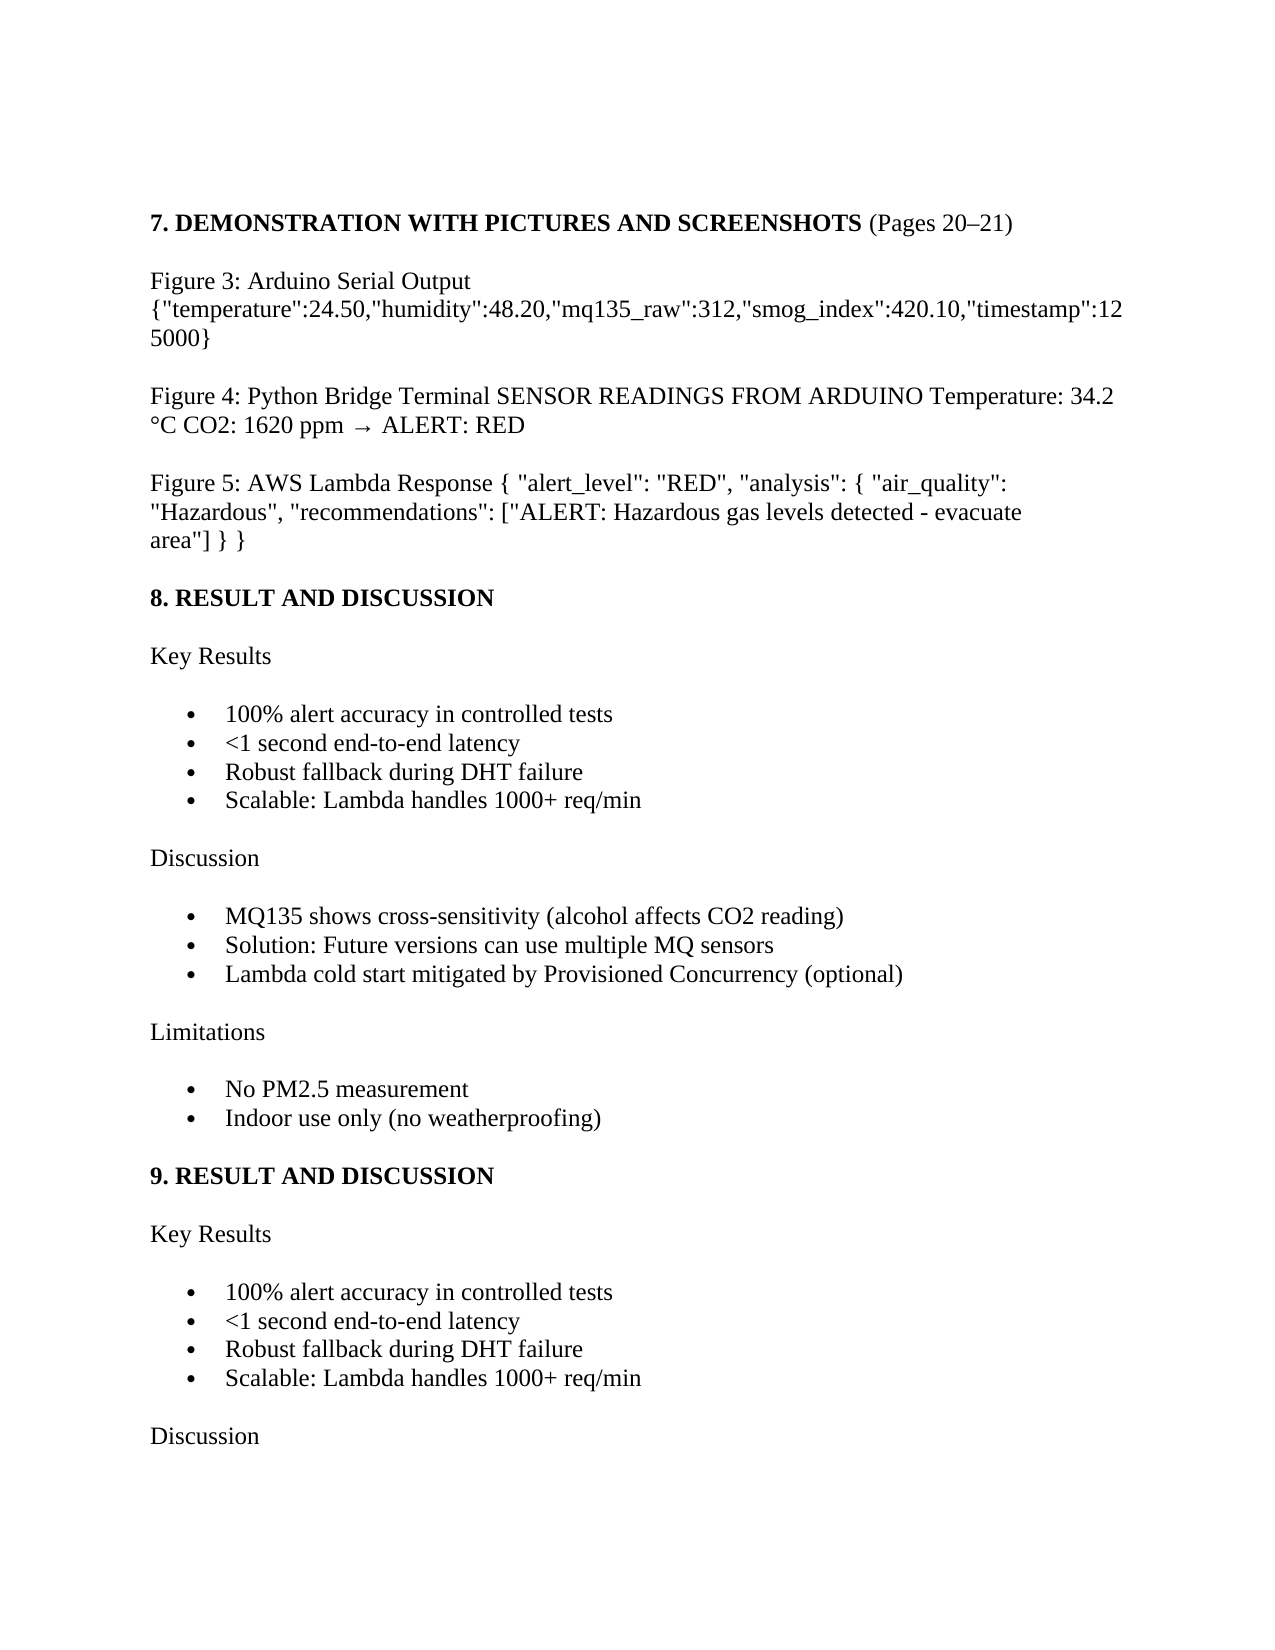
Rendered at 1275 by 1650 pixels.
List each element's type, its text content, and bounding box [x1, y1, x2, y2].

text Figure 3: Arduino Serial Output {"temperature":24.50,"humidity":48.20,"mq135_raw":312,"smog_index":420.10,"timestamp":125000} [150, 266, 1125, 352]
text Limitations [150, 1017, 1125, 1045]
text 9. RESULT AND DISCUSSION [150, 1161, 1125, 1190]
list Lambda cold start mitigated by Provisioned Concurrency (optional) [187, 959, 1125, 987]
list No PM2.5 measurement [187, 1074, 1125, 1103]
text Discussion [150, 1421, 1125, 1450]
list Robust fallback during DHT failure [187, 757, 1125, 785]
list 100% alert accuracy in controlled tests [187, 1277, 1125, 1306]
text Figure 4: Python Bridge Terminal SENSOR READINGS FROM ARDUINO Temperature: 34.2 °C CO2: 1620 ppm → ALERT: RED [150, 381, 1125, 439]
list <1 second end-to-end latency [187, 728, 1125, 757]
list Scalable: Lambda handles 1000+ req/min [187, 1363, 1125, 1392]
list <1 second end-to-end latency [187, 1306, 1125, 1334]
text 7. DEMONSTRATION WITH PICTURES AND SCREENSHOTS (Pages 20–21) [150, 208, 1125, 237]
text Discussion [150, 843, 1125, 872]
list Indoor use only (no weatherproofing) [187, 1103, 1125, 1132]
list Robust fallback during DHT failure [187, 1334, 1125, 1363]
list Scalable: Lambda handles 1000+ req/min [187, 785, 1125, 814]
list 100% alert accuracy in controlled tests [187, 699, 1125, 728]
text 8. RESULT AND DISCUSSION [150, 583, 1125, 612]
list Solution: Future versions can use multiple MQ sensors [187, 930, 1125, 959]
list MQ135 shows cross-sensitivity (alcohol affects CO2 reading) [187, 901, 1125, 930]
text Key Results [150, 641, 1125, 670]
text Figure 5: AWS Lambda Response { "alert_level": "RED", "analysis": { "air_quality": "Hazardous", "recommendations": ["ALERT: Hazardous gas levels detected - evacuate area"] } } [150, 468, 1125, 554]
text Key Results [150, 1219, 1125, 1248]
